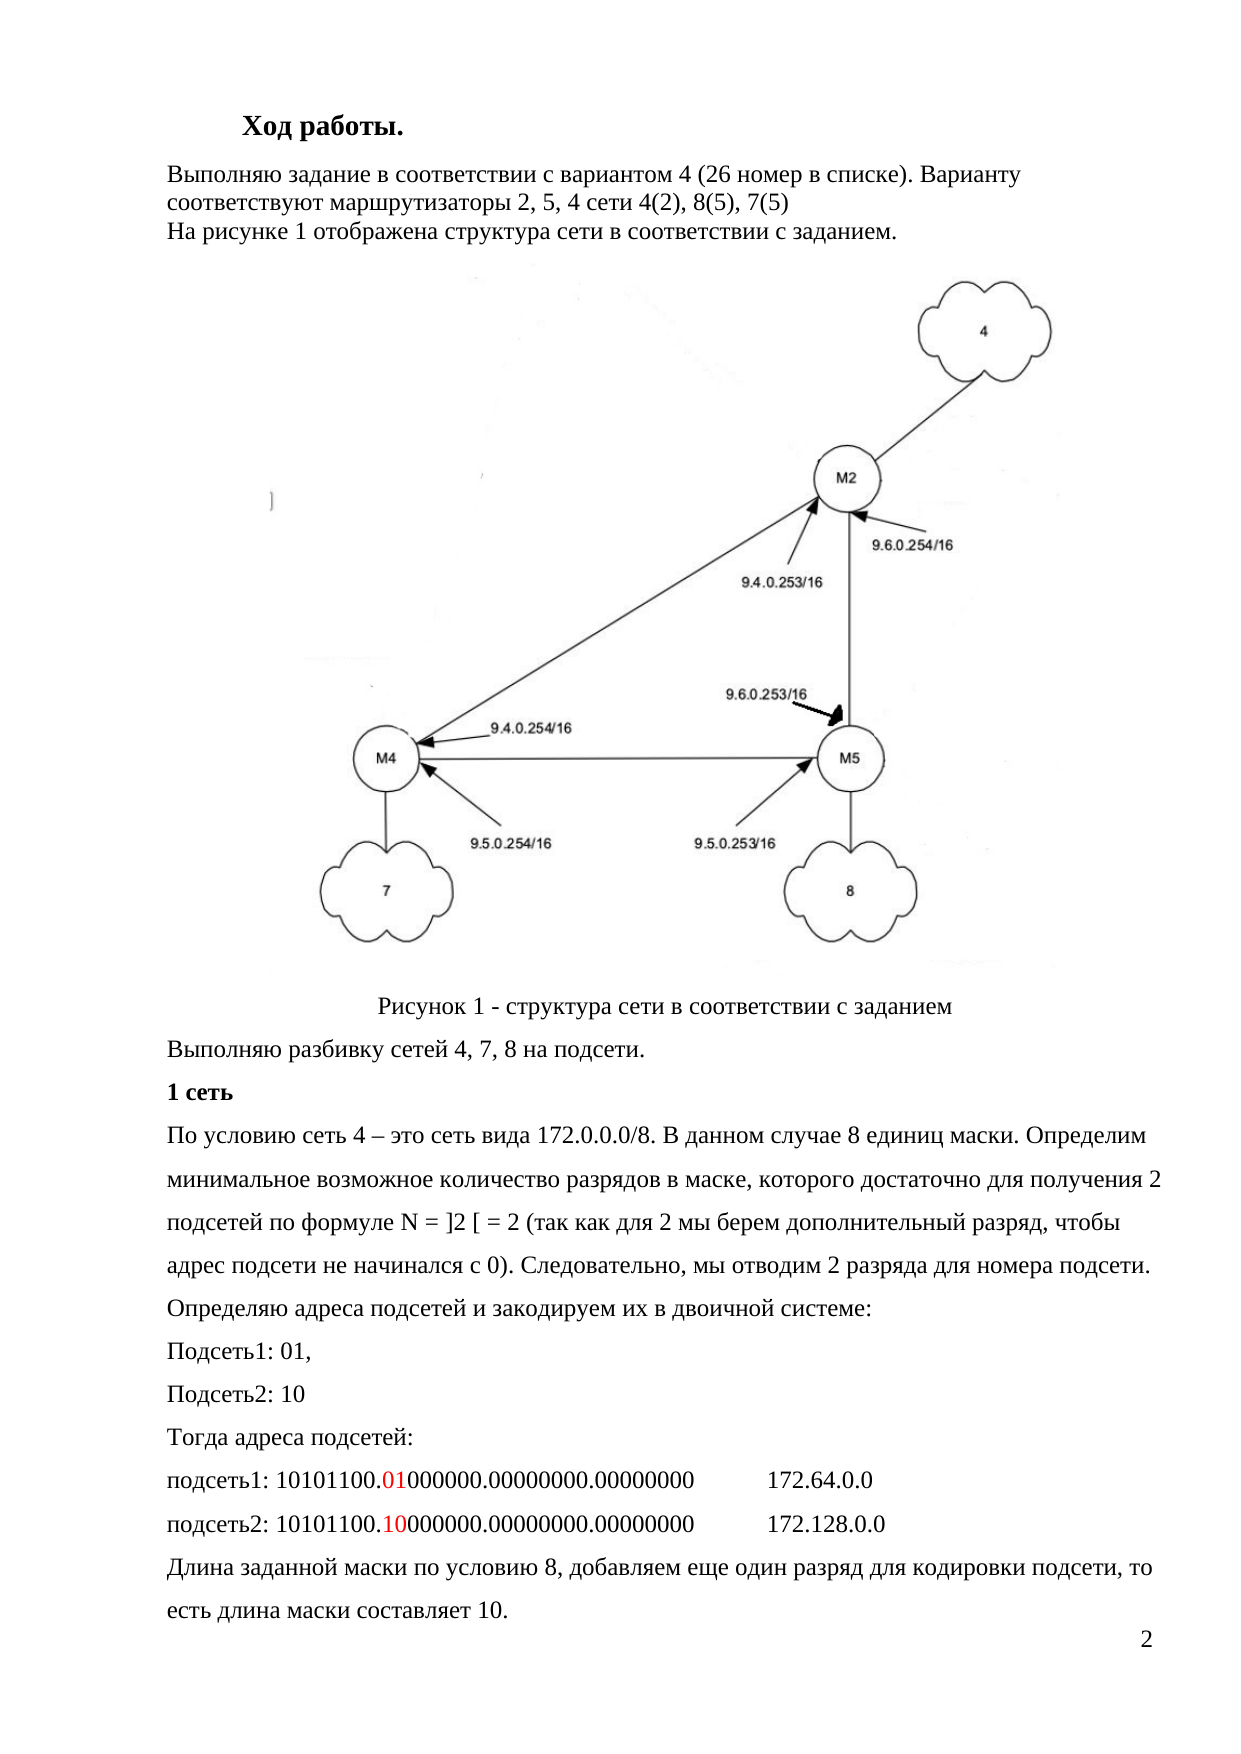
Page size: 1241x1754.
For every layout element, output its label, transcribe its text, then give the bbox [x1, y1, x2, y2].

text По условию сеть 4 – это сеть вида 172.0.0.0/8. В данном случае 8 единиц маски. Определим минимальное возможное количество разрядов в маске, которого достаточно для получения 2 подсетей по формуле N = ]2 [ = 2 (так как для 2 мы берем дополнительный разряд, чтобы адрес подсети не начинался с 0). Следовательно, мы отводим 2 разряда для номера подсети. [167, 1121, 1163, 1279]
text Подсеть2: 10 [167, 1379, 1163, 1408]
text подсеть2: 10101100.10000000.00000000.00000000 172.128.0.0 [167, 1509, 1163, 1537]
text Рисунок 1 - структура сети в соответствии с заданием [167, 991, 1163, 1020]
text Выполняю разбивку сетей 4, 7, 8 на подсети. [167, 1034, 1163, 1063]
text 1 сеть [167, 1077, 1163, 1106]
text Подсеть1: 01, [167, 1336, 1163, 1365]
text Длина заданной маски по условию 8, добавляем еще один разряд для кодировки подсети, то есть длина маски составляет 10. [167, 1552, 1163, 1624]
text Определяю адреса подсетей и закодируем их в двоичной системе: [167, 1293, 1163, 1322]
text На рисунке 1 отображена структура сети в соответствии с заданием. [167, 216, 1163, 245]
picture [269, 259, 1061, 977]
text Ход работы. [167, 108, 1163, 142]
text Тогда адреса подсетей: [167, 1422, 1163, 1451]
text подсеть1: 10101100.01000000.00000000.00000000 172.64.0.0 [167, 1466, 1163, 1494]
text Выполняю задание в соответствии с вариантом 4 (26 номер в списке). Варианту соответствуют маршрутизаторы 2, 5, 4 сети 4(2), 8(5), 7(5) [167, 159, 1163, 216]
